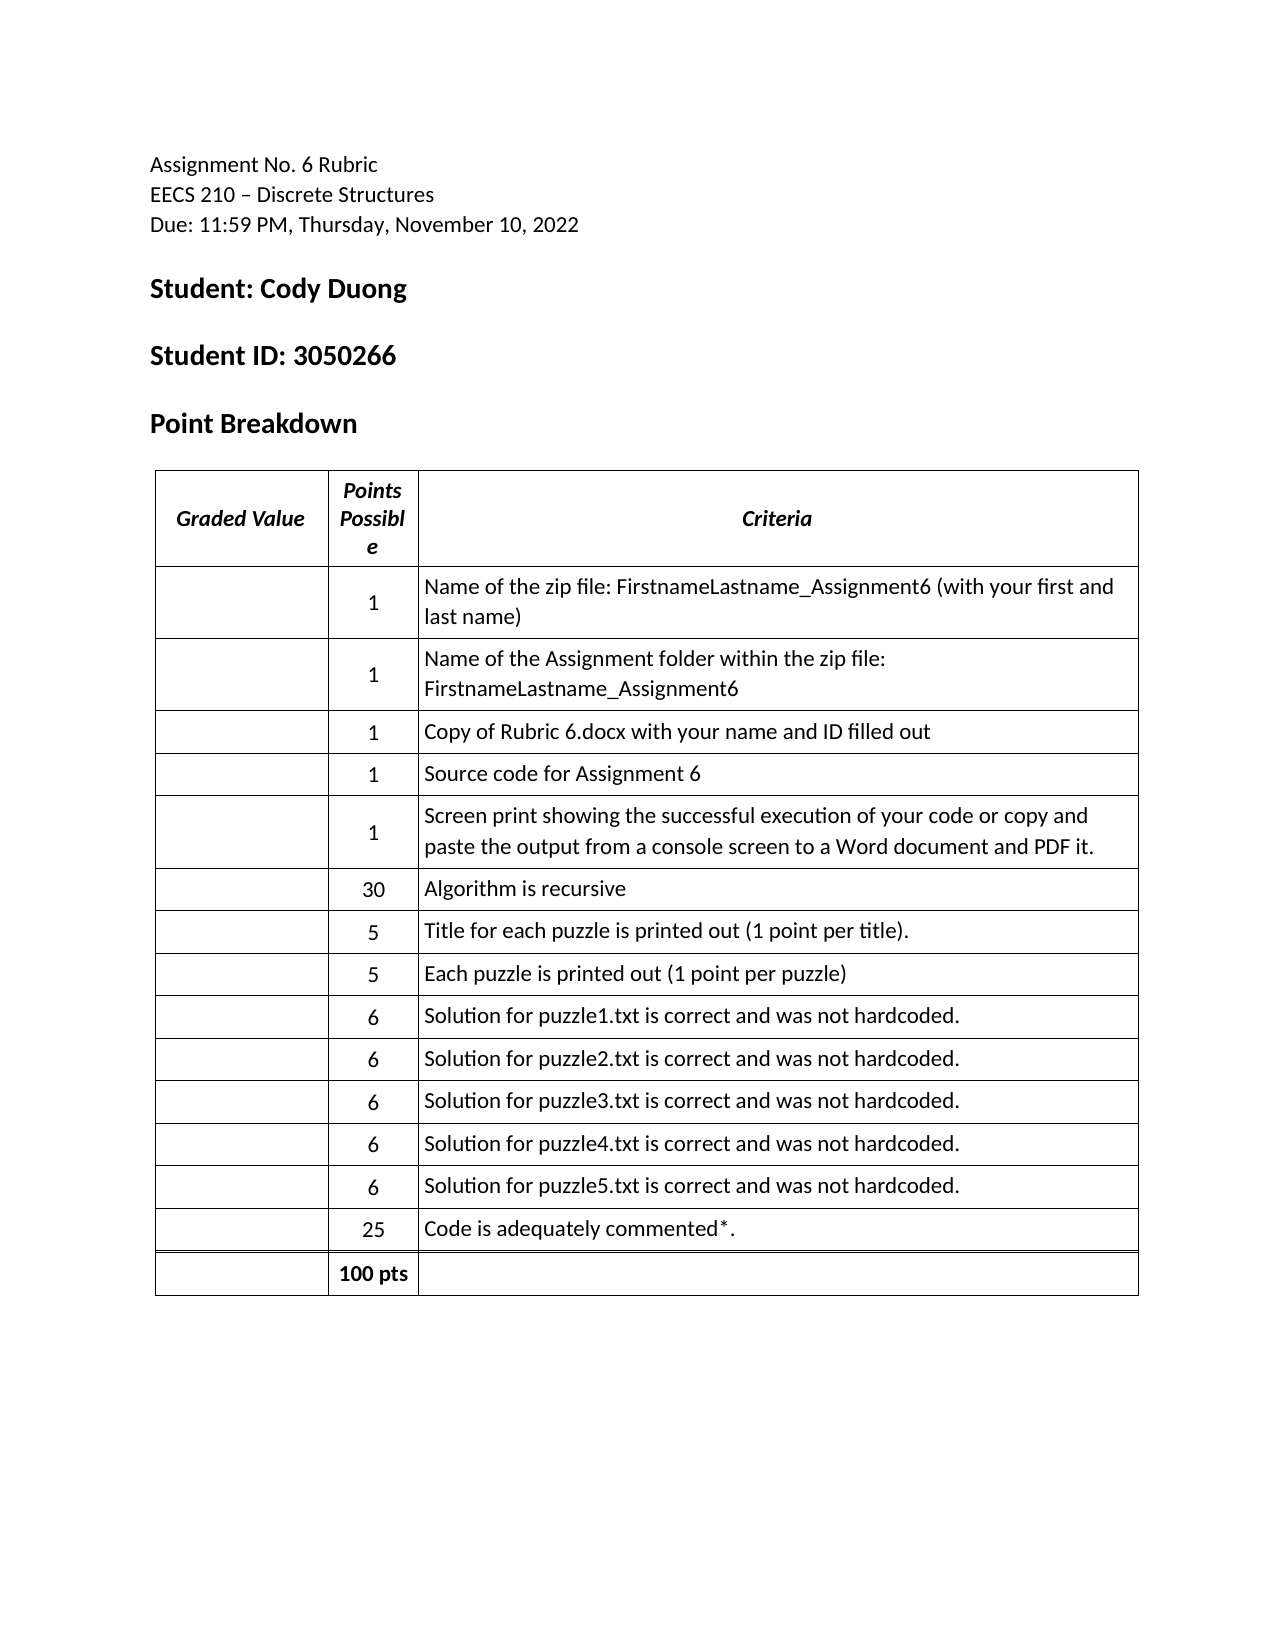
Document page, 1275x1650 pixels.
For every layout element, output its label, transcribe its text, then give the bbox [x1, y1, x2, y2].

table_cell [156, 1166, 328, 1208]
table_cell 1 [329, 567, 418, 638]
table_cell [156, 639, 328, 710]
table_cell 1 [329, 639, 418, 710]
table_cell Each puzzle is printed out (1 point per puzzle) [419, 954, 1138, 995]
table_cell [156, 996, 328, 1038]
text EECS 210 – Discrete Structures [150, 180, 1125, 208]
table_cell Source code for Assignment 6 [419, 754, 1138, 795]
table_cell Solution for puzzle1.txt is correct and was not hardcoded. [419, 996, 1138, 1038]
text Due: 11:59 PM, Thursday, November 10, 2022 [150, 210, 1125, 238]
table_cell 5 [329, 911, 418, 953]
table_header Graded Value [156, 471, 328, 566]
table_cell Solution for puzzle4.txt is correct and was not hardcoded. [419, 1124, 1138, 1165]
table_cell [156, 1039, 328, 1080]
table_cell [156, 754, 328, 795]
table_cell 6 [329, 1081, 418, 1123]
table_cell [156, 1209, 328, 1250]
table_cell Solution for puzzle2.txt is correct and was not hardcoded. [419, 1039, 1138, 1080]
table_cell [419, 1253, 1138, 1295]
table_cell Title for each puzzle is printed out (1 point per title). [419, 911, 1138, 953]
table_cell Screen print showing the successful execution of your code or copy and paste the output from a console screen to a Word document and PDF it. [419, 796, 1138, 868]
table_cell [156, 954, 328, 995]
table_cell 30 [329, 869, 418, 910]
table_cell [156, 567, 328, 638]
table_header Criteria [419, 471, 1138, 566]
subtitle Point Breakdown [150, 405, 1125, 441]
table_cell 1 [329, 796, 418, 868]
table_cell Name of the zip file: FirstnameLastname_Assignment6 (with your first and last name) [419, 567, 1138, 638]
table_cell [156, 1081, 328, 1123]
table_header Points Possible [329, 471, 418, 566]
table_cell Algorithm is recursive [419, 869, 1138, 910]
table_cell Copy of Rubric 6.docx with your name and ID filled out [419, 711, 1138, 753]
table_cell [156, 1124, 328, 1165]
table_cell 1 [329, 754, 418, 795]
table_cell Name of the Assignment folder within the zip file: FirstnameLastname_Assignment6 [419, 639, 1138, 710]
text Student: Cody Duong [150, 270, 1125, 305]
table_cell 100 pts [329, 1253, 418, 1295]
text Assignment No. 6 Rubric [150, 150, 1125, 178]
table_cell [156, 711, 328, 753]
text Student ID: 3050266 [150, 337, 1125, 373]
table_cell 1 [329, 711, 418, 753]
table_cell 6 [329, 996, 418, 1038]
table_cell Solution for puzzle5.txt is correct and was not hardcoded. [419, 1166, 1138, 1208]
table_cell 25 [329, 1209, 418, 1250]
table_cell Solution for puzzle3.txt is correct and was not hardcoded. [419, 1081, 1138, 1123]
table_cell 5 [329, 954, 418, 995]
table_cell 6 [329, 1039, 418, 1080]
table_cell 6 [329, 1166, 418, 1208]
table_cell [156, 869, 328, 910]
table_cell [156, 911, 328, 953]
table_cell 6 [329, 1124, 418, 1165]
table_cell [156, 796, 328, 868]
table_cell Code is adequately commented*. [419, 1209, 1138, 1250]
table_cell [156, 1253, 328, 1295]
